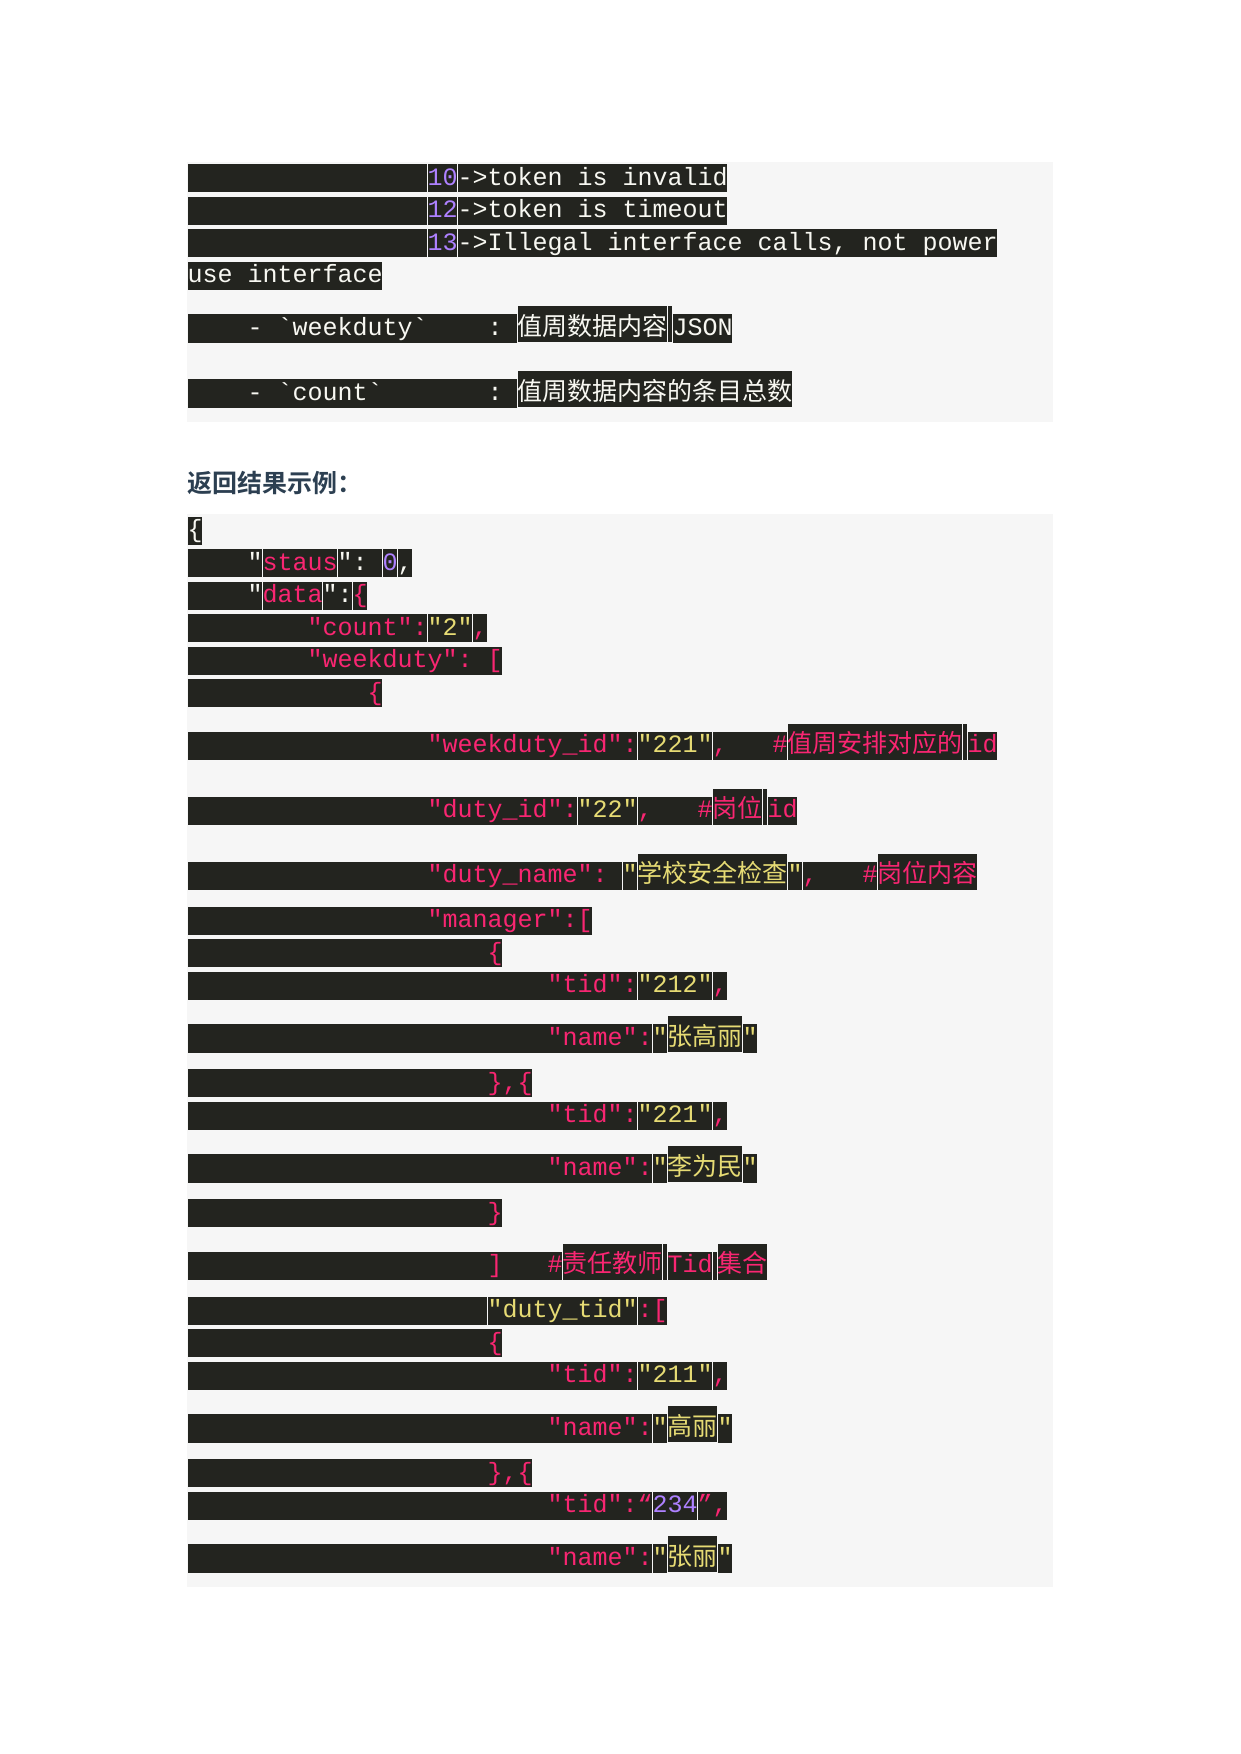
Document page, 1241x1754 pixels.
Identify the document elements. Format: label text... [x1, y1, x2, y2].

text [187, 162, 1053, 422]
text 返回结果示例： [187, 449, 1053, 514]
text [187, 514, 1053, 1587]
